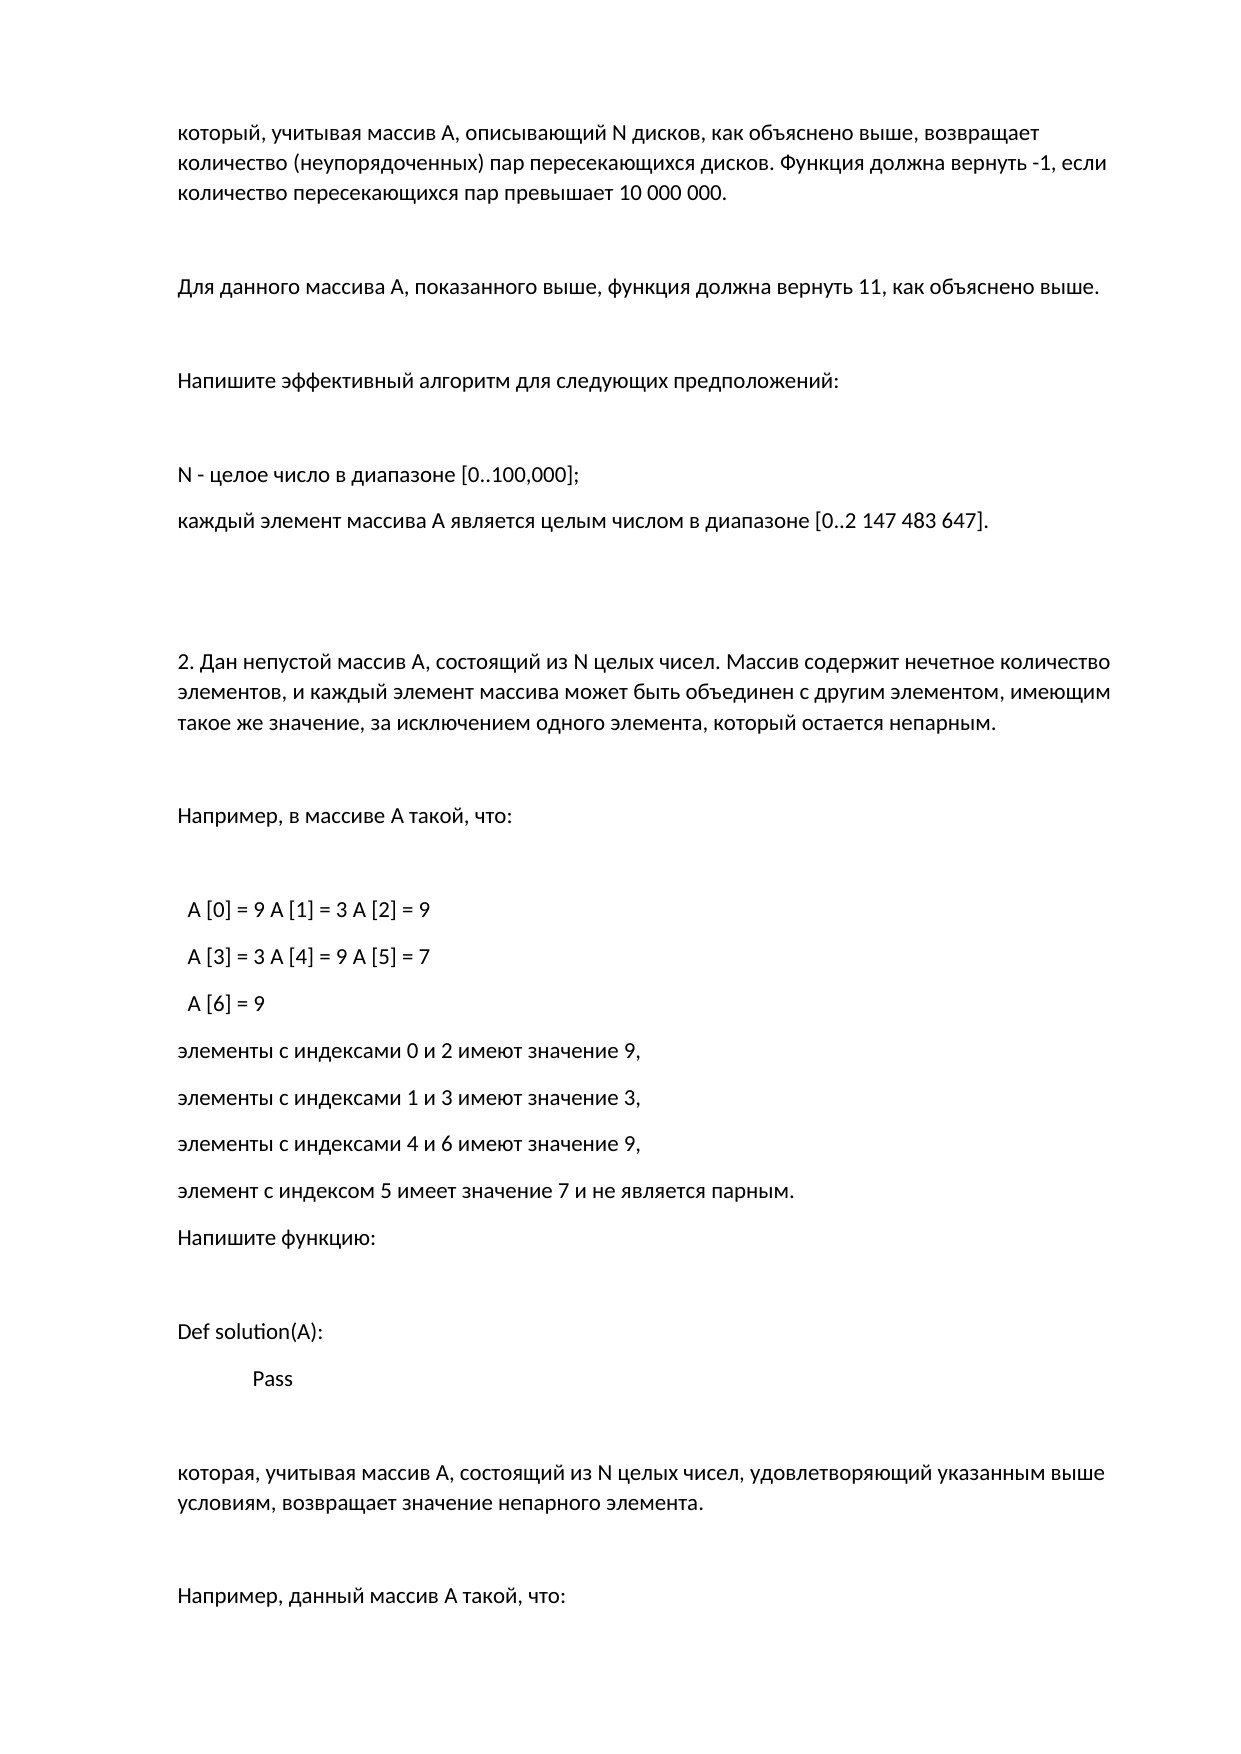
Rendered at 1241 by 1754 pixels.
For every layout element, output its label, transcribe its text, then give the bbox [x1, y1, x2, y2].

text элемент с индексом 5 имеет значение 7 и не является парным. [177, 1176, 1152, 1204]
text Например, данный массив A такой, что: [177, 1582, 1152, 1610]
text которая, учитывая массив A, состоящий из N целых чисел, удовлетворяющий указанным выше условиям, возвращает значение непарного элемента. [177, 1458, 1152, 1516]
text A [0] = 9 A [1] = 3 A [2] = 9 [177, 895, 1152, 923]
text Для данного массива A, показанного выше, функция должна вернуть 11, как объяснено выше. [177, 272, 1152, 300]
text каждый элемент массива A является целым числом в диапазоне [0..2 147 483 647]. [177, 507, 1152, 535]
text который, учитывая массив A, описывающий N дисков, как объяснено выше, возвращает количество (неупорядоченных) пар пересекающихся дисков. Функция должна вернуть -1, если количество пересекающихся пар превышает 10 000 000. [177, 118, 1152, 207]
text Например, в массиве A такой, что: [177, 801, 1152, 829]
text 2. Дан непустой массив A, состоящий из N целых чисел. Массив содержит нечетное количество элементов, и каждый элемент массива может быть объединен с другим элементом, имеющим такое же значение, за исключением одного элемента, который остается непарным. [177, 647, 1152, 736]
text Напишите функцию: [177, 1223, 1152, 1251]
text Напишите эффективный алгоритм для следующих предположений: [177, 366, 1152, 394]
text Pass [177, 1364, 1152, 1392]
text Def solution(A): [177, 1317, 1152, 1345]
text элементы с индексами 4 и 6 имеют значение 9, [177, 1129, 1152, 1158]
text элементы с индексами 0 и 2 имеют значение 9, [177, 1036, 1152, 1064]
text элементы с индексами 1 и 3 имеют значение 3, [177, 1083, 1152, 1111]
text A [6] = 9 [177, 989, 1152, 1017]
text A [3] = 3 A [4] = 9 A [5] = 7 [177, 942, 1152, 970]
text N - целое число в диапазоне [0..100,000]; [177, 460, 1152, 488]
